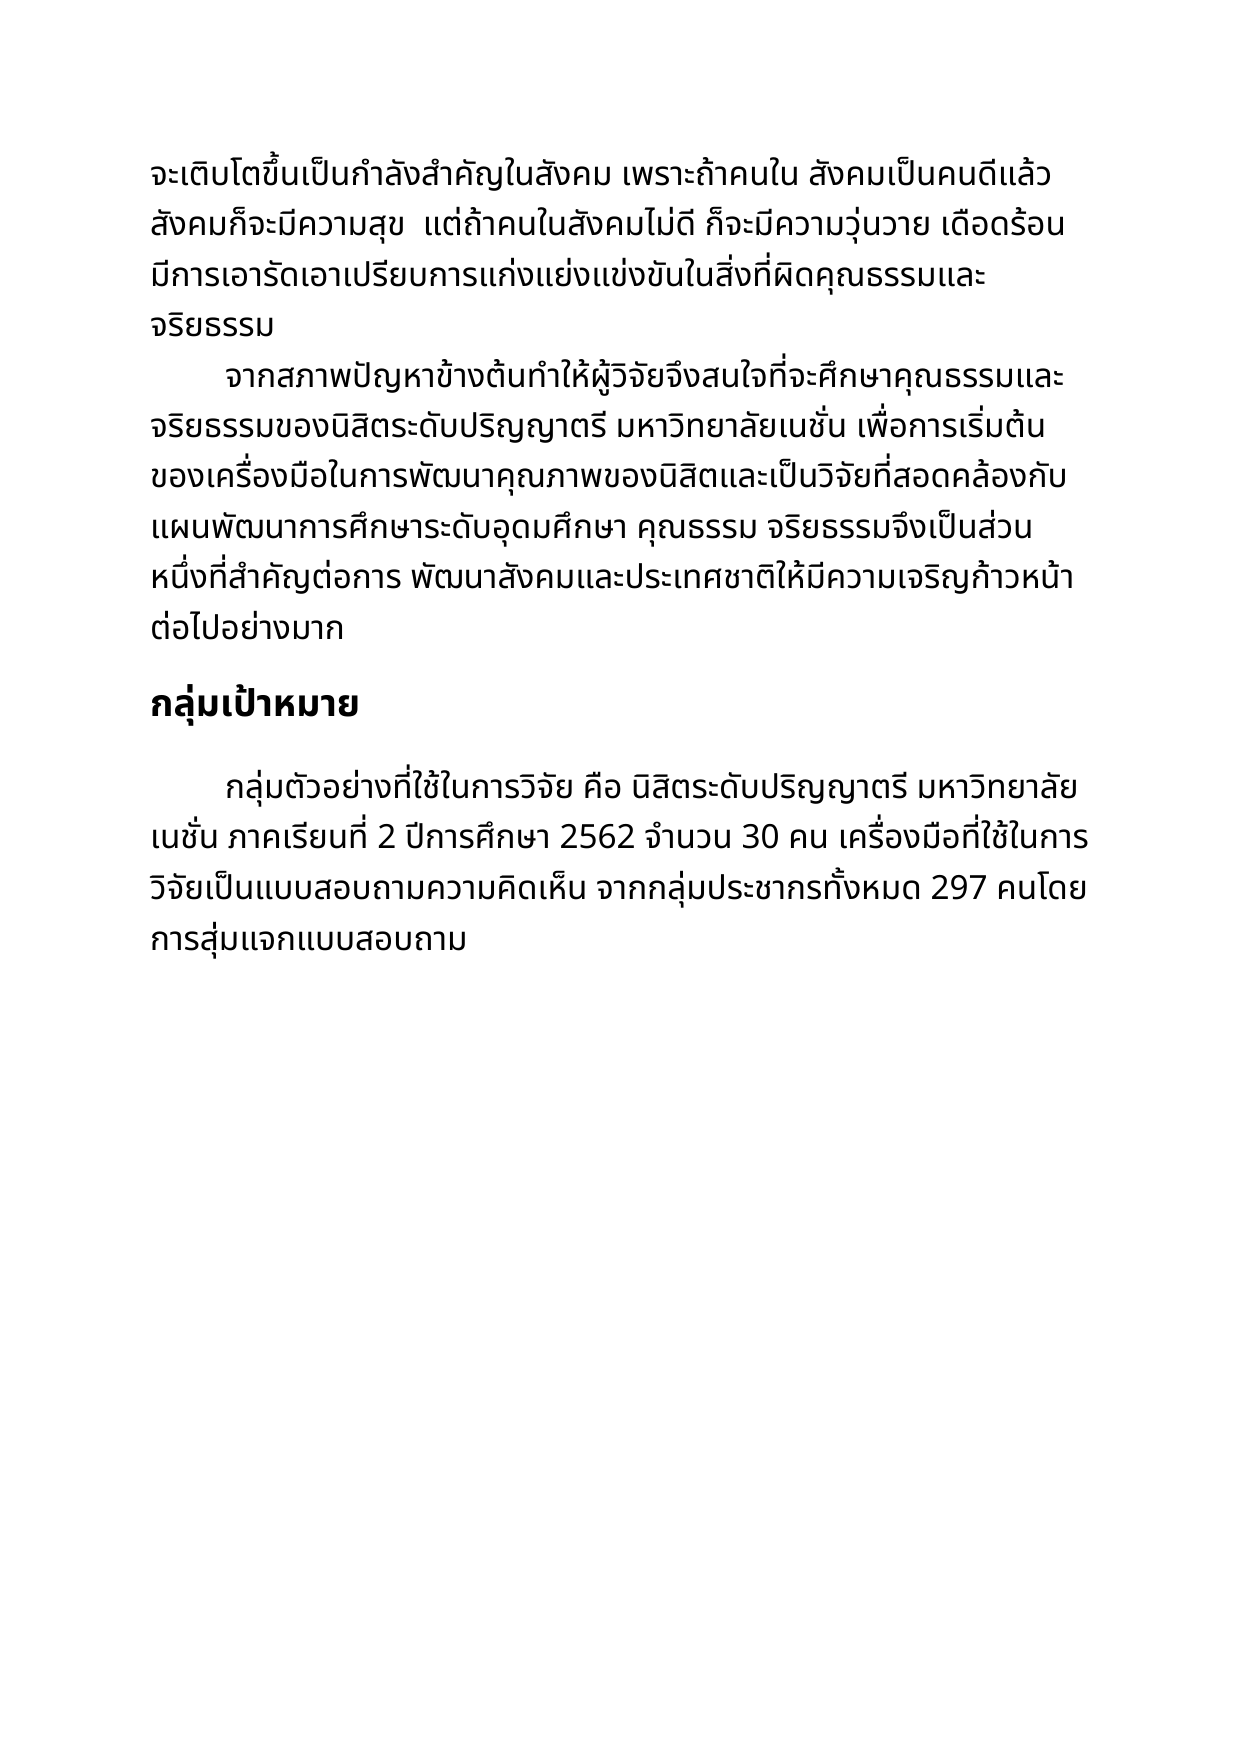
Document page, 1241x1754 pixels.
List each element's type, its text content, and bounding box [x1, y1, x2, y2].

text กลุ่มตัวอย่างที่ใช้ในการวิจัย คือ นิสิตระดับปริญญาตรี มหาวิทยาลัยเนชั่น ภาคเรียนที่ 2 ปีการศึกษา 2562 จำนวน 30 คน เครื่องมือที่ใช้ในการวิจัยเป็นแบบสอบถามความคิดเห็น จากกลุ่มประชากรทั้งหมด 297 คนโดยการสุ่มแจกแบบสอบถาม [150, 763, 1090, 965]
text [150, 150, 1090, 352]
text จากสภาพปัญหาข้างต้นทำให้ผู้วิจัยจึงสนใจที่จะศึกษาคุณธรรมและจริยธรรมของนิสิตระดับปริญญาตรี มหาวิทยาลัยเนชั่น เพื่อการเริ่มต้นของเครื่องมือในการพัฒนาคุณภาพของนิสิตและเป็นวิจัยที่สอดคล้องกับแผนพัฒนาการศึกษาระดับอุดมศึกษา คุณธรรม จริยธรรมจึงเป็นส่วนหนึ่งที่สำคัญต่อการ พัฒนาสังคมและประเทศชาติให้มีความเจริญก้าวหน้าต่อไปอย่างมาก [150, 352, 1090, 654]
text กลุ่มเป้าหมาย [150, 677, 1090, 733]
